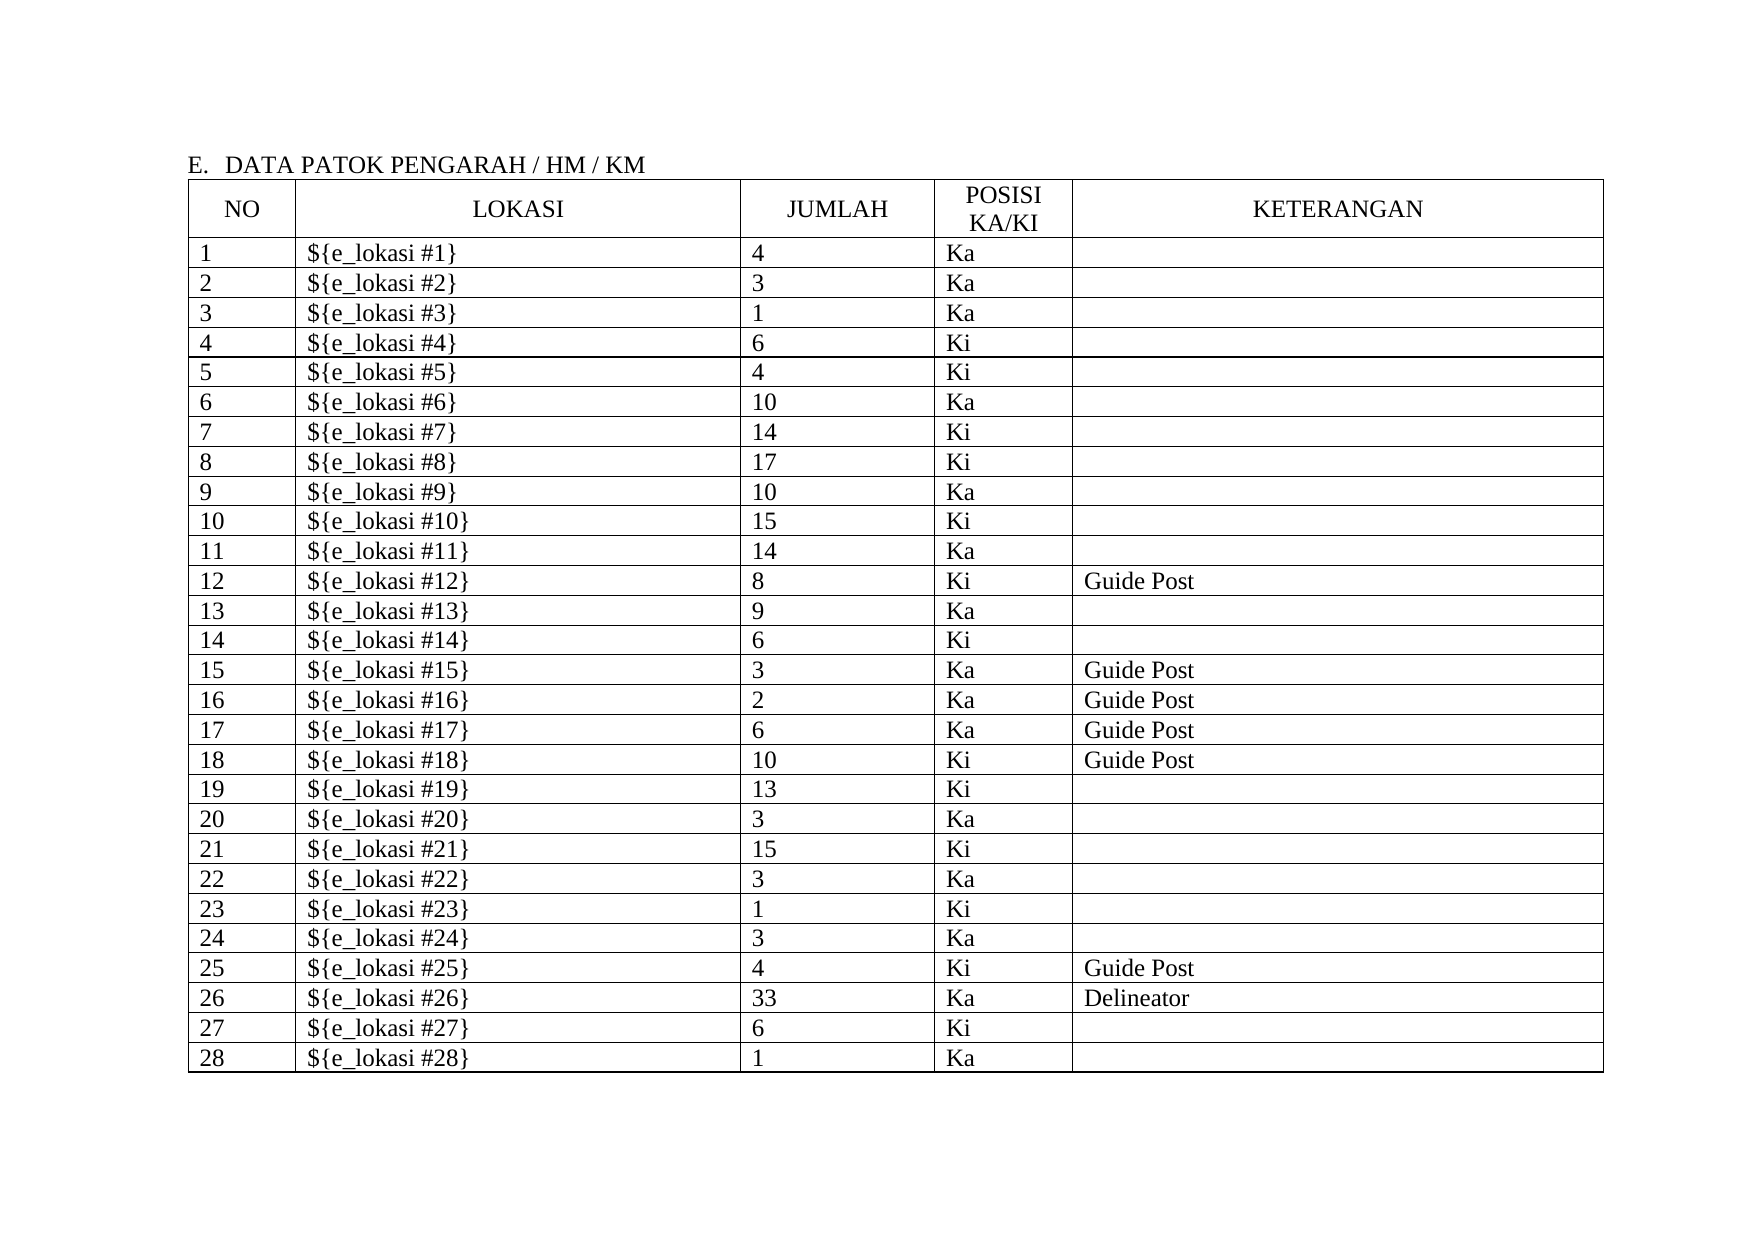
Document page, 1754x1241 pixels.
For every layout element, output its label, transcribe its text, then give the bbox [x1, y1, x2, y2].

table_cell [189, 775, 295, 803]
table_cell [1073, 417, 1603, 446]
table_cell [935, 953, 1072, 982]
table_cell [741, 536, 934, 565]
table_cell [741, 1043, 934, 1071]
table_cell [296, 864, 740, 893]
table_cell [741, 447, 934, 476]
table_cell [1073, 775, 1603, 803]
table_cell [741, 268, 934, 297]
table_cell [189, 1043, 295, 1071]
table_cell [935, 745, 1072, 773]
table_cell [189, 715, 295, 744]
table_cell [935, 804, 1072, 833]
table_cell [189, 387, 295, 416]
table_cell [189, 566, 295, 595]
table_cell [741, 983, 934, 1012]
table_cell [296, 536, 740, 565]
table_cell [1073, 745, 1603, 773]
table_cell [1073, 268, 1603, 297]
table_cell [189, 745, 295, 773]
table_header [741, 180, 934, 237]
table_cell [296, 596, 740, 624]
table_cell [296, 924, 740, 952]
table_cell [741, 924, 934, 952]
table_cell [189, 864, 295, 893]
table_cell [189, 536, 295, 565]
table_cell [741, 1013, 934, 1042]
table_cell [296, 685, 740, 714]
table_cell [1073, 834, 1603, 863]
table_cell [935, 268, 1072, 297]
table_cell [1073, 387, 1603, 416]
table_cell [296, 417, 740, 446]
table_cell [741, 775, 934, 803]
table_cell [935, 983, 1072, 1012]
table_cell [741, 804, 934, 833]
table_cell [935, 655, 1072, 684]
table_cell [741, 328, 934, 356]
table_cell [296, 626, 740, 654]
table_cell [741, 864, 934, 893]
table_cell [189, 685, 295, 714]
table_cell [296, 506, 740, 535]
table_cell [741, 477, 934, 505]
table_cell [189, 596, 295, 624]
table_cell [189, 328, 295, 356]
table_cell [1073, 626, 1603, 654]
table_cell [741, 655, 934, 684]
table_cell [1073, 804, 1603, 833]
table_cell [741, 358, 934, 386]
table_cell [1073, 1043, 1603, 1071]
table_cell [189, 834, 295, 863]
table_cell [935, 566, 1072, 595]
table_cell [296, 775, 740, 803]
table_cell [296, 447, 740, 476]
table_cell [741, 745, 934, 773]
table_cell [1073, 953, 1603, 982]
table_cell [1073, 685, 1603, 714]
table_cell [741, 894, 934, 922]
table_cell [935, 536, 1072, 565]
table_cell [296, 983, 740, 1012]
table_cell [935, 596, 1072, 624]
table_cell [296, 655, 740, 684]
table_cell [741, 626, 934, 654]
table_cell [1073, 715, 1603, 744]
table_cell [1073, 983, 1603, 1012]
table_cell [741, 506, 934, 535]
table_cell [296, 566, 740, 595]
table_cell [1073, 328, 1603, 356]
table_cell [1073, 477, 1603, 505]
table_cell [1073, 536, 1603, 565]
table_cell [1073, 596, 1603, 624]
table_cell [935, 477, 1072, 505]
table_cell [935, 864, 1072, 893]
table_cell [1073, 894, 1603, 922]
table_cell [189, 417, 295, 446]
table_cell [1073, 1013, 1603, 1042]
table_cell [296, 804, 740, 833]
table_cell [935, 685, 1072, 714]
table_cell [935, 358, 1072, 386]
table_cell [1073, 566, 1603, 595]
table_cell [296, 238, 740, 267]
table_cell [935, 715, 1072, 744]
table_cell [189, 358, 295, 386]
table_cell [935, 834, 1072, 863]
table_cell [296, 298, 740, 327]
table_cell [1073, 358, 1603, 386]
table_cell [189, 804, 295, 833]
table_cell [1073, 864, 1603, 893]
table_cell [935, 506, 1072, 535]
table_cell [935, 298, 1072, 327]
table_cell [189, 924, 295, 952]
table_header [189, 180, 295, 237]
list DATA PATOK PENGARAH / HM / KM [187, 150, 1604, 179]
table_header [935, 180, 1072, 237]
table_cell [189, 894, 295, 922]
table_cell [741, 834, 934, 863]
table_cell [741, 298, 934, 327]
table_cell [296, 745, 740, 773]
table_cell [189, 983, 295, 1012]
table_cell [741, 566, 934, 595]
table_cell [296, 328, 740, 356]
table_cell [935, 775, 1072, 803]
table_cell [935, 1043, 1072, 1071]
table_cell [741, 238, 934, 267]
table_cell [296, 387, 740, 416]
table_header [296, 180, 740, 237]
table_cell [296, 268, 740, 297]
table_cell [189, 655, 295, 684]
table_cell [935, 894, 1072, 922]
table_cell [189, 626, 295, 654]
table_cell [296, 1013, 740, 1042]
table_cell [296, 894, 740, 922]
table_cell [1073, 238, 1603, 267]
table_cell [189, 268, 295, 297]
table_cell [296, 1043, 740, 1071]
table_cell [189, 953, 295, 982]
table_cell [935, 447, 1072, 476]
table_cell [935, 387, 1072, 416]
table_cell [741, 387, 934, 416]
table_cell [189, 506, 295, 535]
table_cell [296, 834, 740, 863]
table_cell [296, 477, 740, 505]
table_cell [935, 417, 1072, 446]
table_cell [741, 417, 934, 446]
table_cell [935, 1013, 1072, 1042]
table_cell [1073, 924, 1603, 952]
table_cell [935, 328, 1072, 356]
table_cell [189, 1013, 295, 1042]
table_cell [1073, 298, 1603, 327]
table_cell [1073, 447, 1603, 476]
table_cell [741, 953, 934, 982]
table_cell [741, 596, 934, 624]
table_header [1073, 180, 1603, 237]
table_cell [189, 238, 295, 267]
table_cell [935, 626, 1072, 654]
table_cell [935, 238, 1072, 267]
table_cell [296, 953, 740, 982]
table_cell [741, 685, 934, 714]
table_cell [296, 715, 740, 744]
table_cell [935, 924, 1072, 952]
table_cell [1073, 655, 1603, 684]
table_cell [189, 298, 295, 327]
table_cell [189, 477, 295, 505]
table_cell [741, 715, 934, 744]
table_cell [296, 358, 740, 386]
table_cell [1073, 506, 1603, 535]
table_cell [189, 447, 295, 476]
